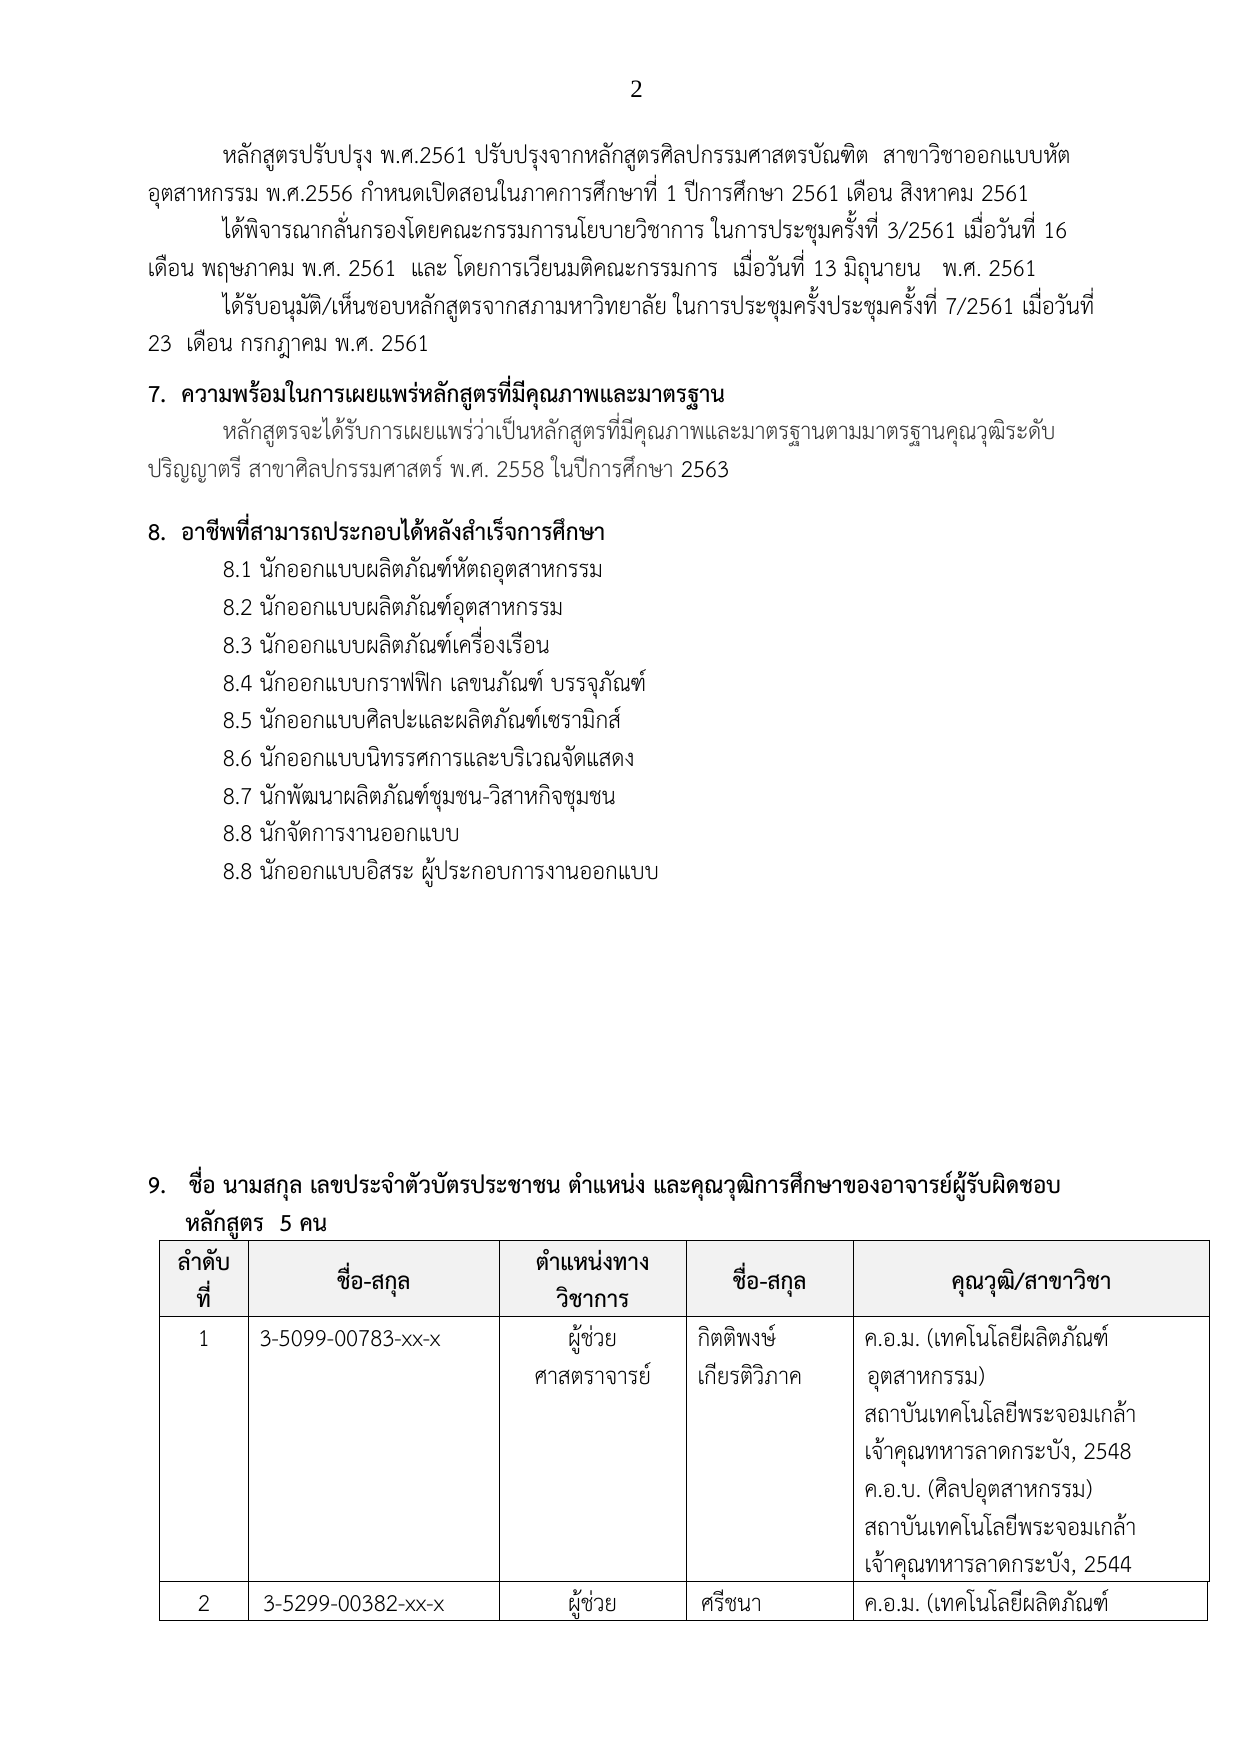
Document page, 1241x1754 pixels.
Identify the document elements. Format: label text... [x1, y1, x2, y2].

table_header ลำดับที่ [160, 1241, 248, 1316]
text 8.3 นักออกแบบผลิตภัณฑ์เครื่องเรือน [148, 624, 1125, 662]
text 8.4 นักออกแบบกราฟฟิก เลขนภัณฑ์ บรรจุภัณฑ์ [148, 662, 1125, 699]
text หลักสูตรปรับปรุง พ.ศ.2561 ปรับปรุงจากหลักสูตรศิลปกรรมศาสตรบัณฑิต สาขาวิชาออกแบบหัตอุตสาหกรรม พ.ศ.2556 กำหนดเปิดสอนในภาคการศึกษาที่ 1 ปีการศึกษา 2561เดือน สิงหาคม 2561 [148, 134, 1125, 209]
text 8.8 นักออกแบบอิสระ ผู้ประกอบการงานออกแบบ [148, 850, 1125, 888]
table_cell ผู้ช่วยศาสตราจารย์ [500, 1317, 686, 1581]
table_header ตำแหน่งทางวิชาการ [500, 1241, 686, 1316]
text หลักสูตร 5 คน [148, 1202, 1125, 1240]
text 9. ชื่อ นามสกุล เลขประจำตัวบัตรประชาชน ตำแหน่ง และคุณวุฒิการศึกษาของอาจารย์ผู้รับผิดชอบ [148, 1164, 1125, 1202]
text 7. ความพร้อมในการเผยแพร่หลักสูตรที่มีคุณภาพและมาตรฐาน [148, 373, 1125, 410]
text 8.8 นักจัดการงานออกแบบ [148, 812, 1125, 850]
table_cell 2 [160, 1582, 248, 1620]
table_cell 3-5099-00783-xx-x [249, 1317, 499, 1581]
table_header ชื่อ-สกุล [249, 1241, 499, 1316]
table_header คุณวุฒิ/สาขาวิชา [854, 1241, 1209, 1316]
table_cell ผู้ช่วยศาสตราจารย์ [500, 1582, 686, 1620]
text 8.5 นักออกแบบศิลปะและผลิตภัณฑ์เซรามิกส์ [148, 699, 1125, 737]
text ได้พิจารณากลั่นกรองโดยคณะกรรมการนโยบายวิชาการ ในการประชุมครั้งที่ 3/2561 เมื่อวันที่ 16 เดือน พฤษภาคม พ.ศ. 2561 และ โดยการเวียนมติคณะกรรมการ เมื่อวันที่ 13 มิถุนายน พ.ศ. 2561 [148, 209, 1125, 285]
table_cell กิตติพงษ์ เกียรติวิภาค [687, 1317, 853, 1581]
table_cell 1 [160, 1317, 248, 1581]
text 8.2 นักออกแบบผลิตภัณฑ์อุตสาหกรรม [148, 586, 1125, 624]
table_cell 3-5299-00382-xx-x [249, 1582, 499, 1620]
text หลักสูตรจะได้รับการเผยแพร่ว่าเป็นหลักสูตรที่มีคุณภาพและมาตรฐานตามมาตรฐานคุณวุฒิระดับ ปริญญาตรี สาขาศิลปกรรมศาสตร์ พ.ศ. 2558 ในปีการศึกษา 2563 [148, 410, 1125, 486]
text 8.6 นักออกแบบนิทรรศการและบริเวณจัดแสดง [148, 737, 1125, 775]
table_cell ค.อ.ม. (เทคโนโลยีผลิตภัณฑ์ อุตสาหกรรม) สถาบันเทคโนโลยีพระจอมเกล้า เจ้าคุณทหารลาดกระบัง, 2548 ค.อ.บ. (ศิลปอุตสาหกรรม) สถาบันเทคโนโลยีพระจอมเกล้า เจ้าคุณทหารลาดกระบัง, 2544 [854, 1317, 1209, 1581]
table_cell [854, 1582, 1207, 1620]
text 8.1 นักออกแบบผลิตภัณฑ์หัตถอุตสาหกรรม [148, 548, 1125, 586]
text 8.7 นักพัฒนาผลิตภัณฑ์ชุมชน-วิสาหกิจชุมชน [148, 775, 1125, 812]
text 8. อาชีพที่สามารถประกอบได้หลังสำเร็จการศึกษา [148, 511, 1125, 548]
table_header ชื่อ-สกุล [687, 1241, 853, 1316]
table_cell ศรีชนา เจริญเนตร [687, 1582, 853, 1620]
text ได้รับอนุมัติ/เห็นชอบหลักสูตรจากสภามหาวิทยาลัย ในการประชุมครั้งประชุมครั้งที่ 7/2561 เมื่อวันที่ 23 เดือน กรกฎาคม พ.ศ. 2561 [148, 285, 1125, 360]
